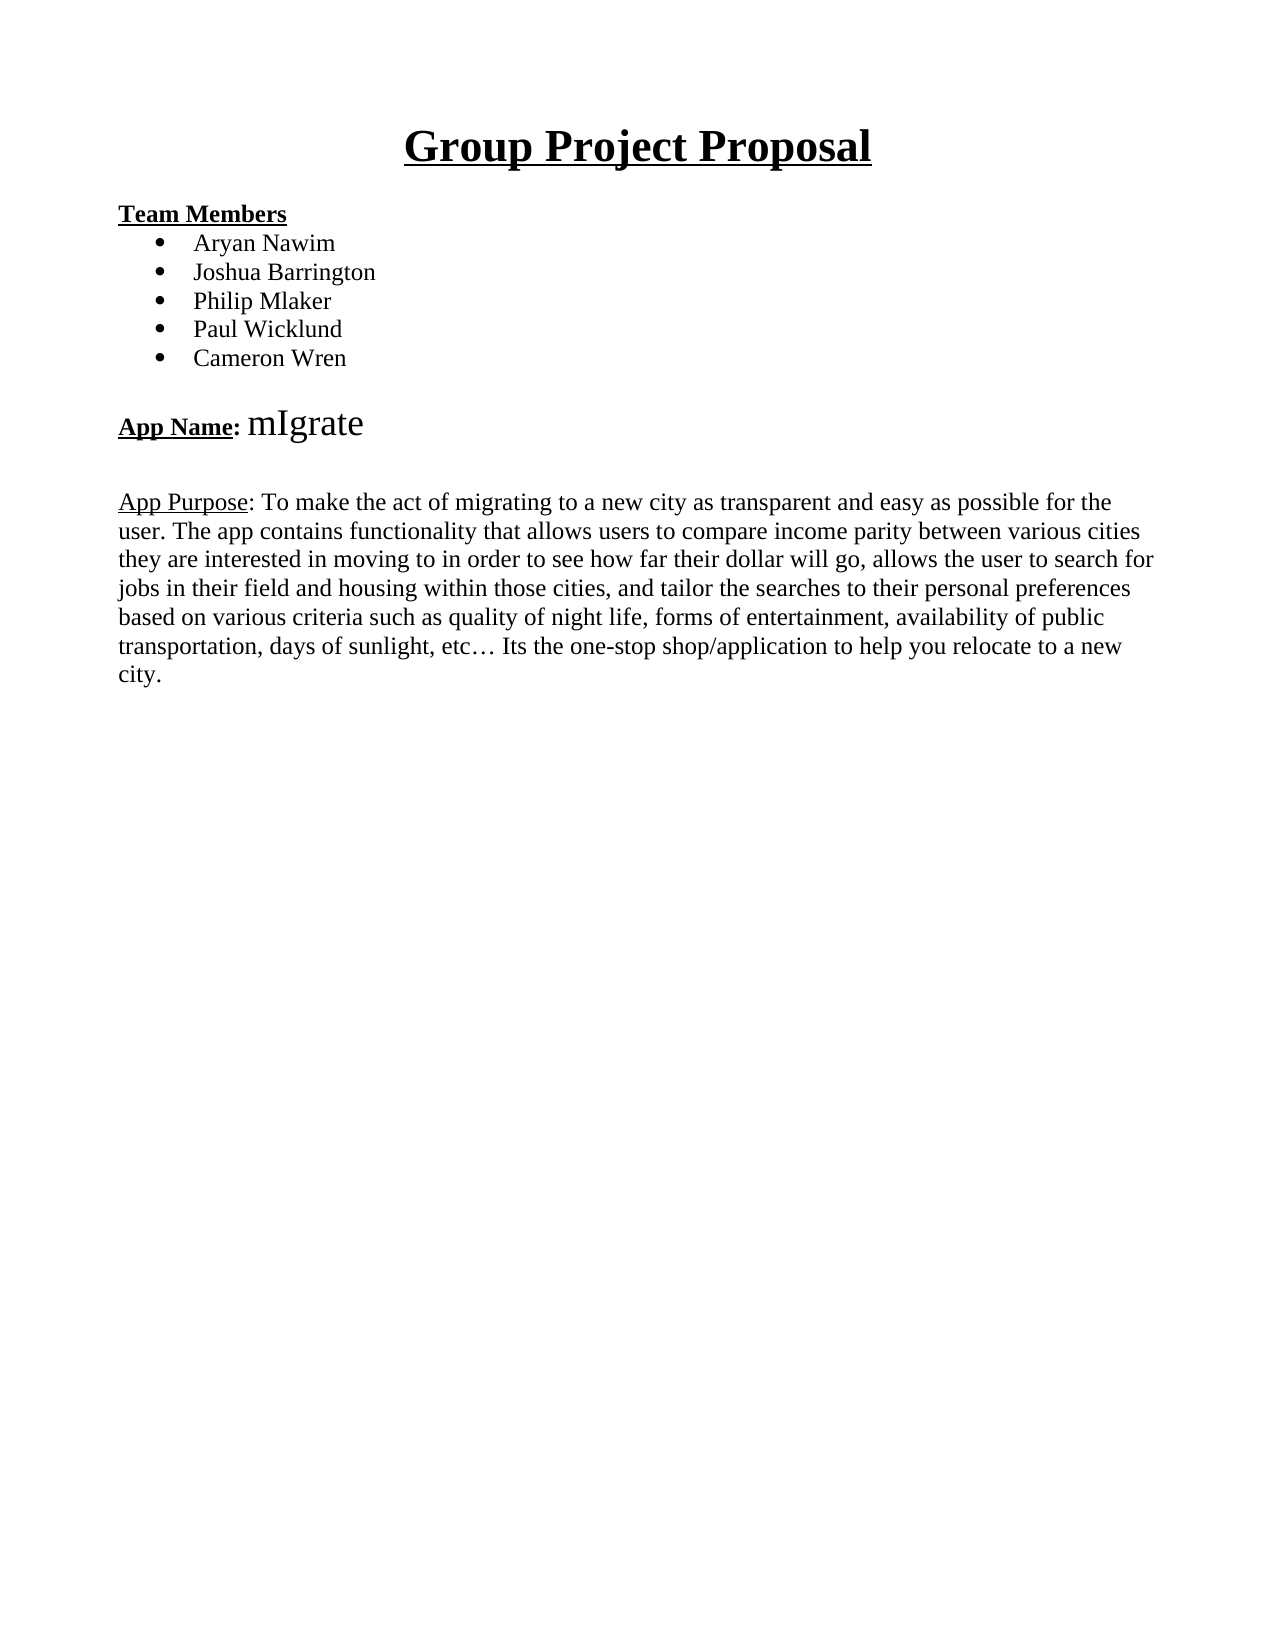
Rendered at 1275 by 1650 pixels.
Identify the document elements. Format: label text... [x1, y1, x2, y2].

text App Name: mIgrate [118, 401, 1157, 444]
list Joshua Barrington [156, 257, 1157, 286]
list Cameron Wren [156, 343, 1157, 372]
list Philip Mlaker [156, 286, 1157, 314]
list Paul Wicklund [156, 314, 1157, 343]
text Team Members [118, 199, 1157, 228]
list Aryan Nawim [156, 228, 1157, 257]
text Group Project Proposal [118, 118, 1157, 171]
text App Purpose: To make the act of migrating to a new city as transparent and easy as possible for the user. The app contains functionality that allows users to compare income parity between various cities they are interested in moving to in order to see how far their dollar will go, allows the user to search for jobs in their field and housing within those cities, and tailor the searches to their personal preferences based on various criteria such as quality of night life, forms of entertainment, availability of public transportation, days of sunlight, etc… Its the one-stop shop/application to help you relocate to a new city. [118, 487, 1157, 688]
